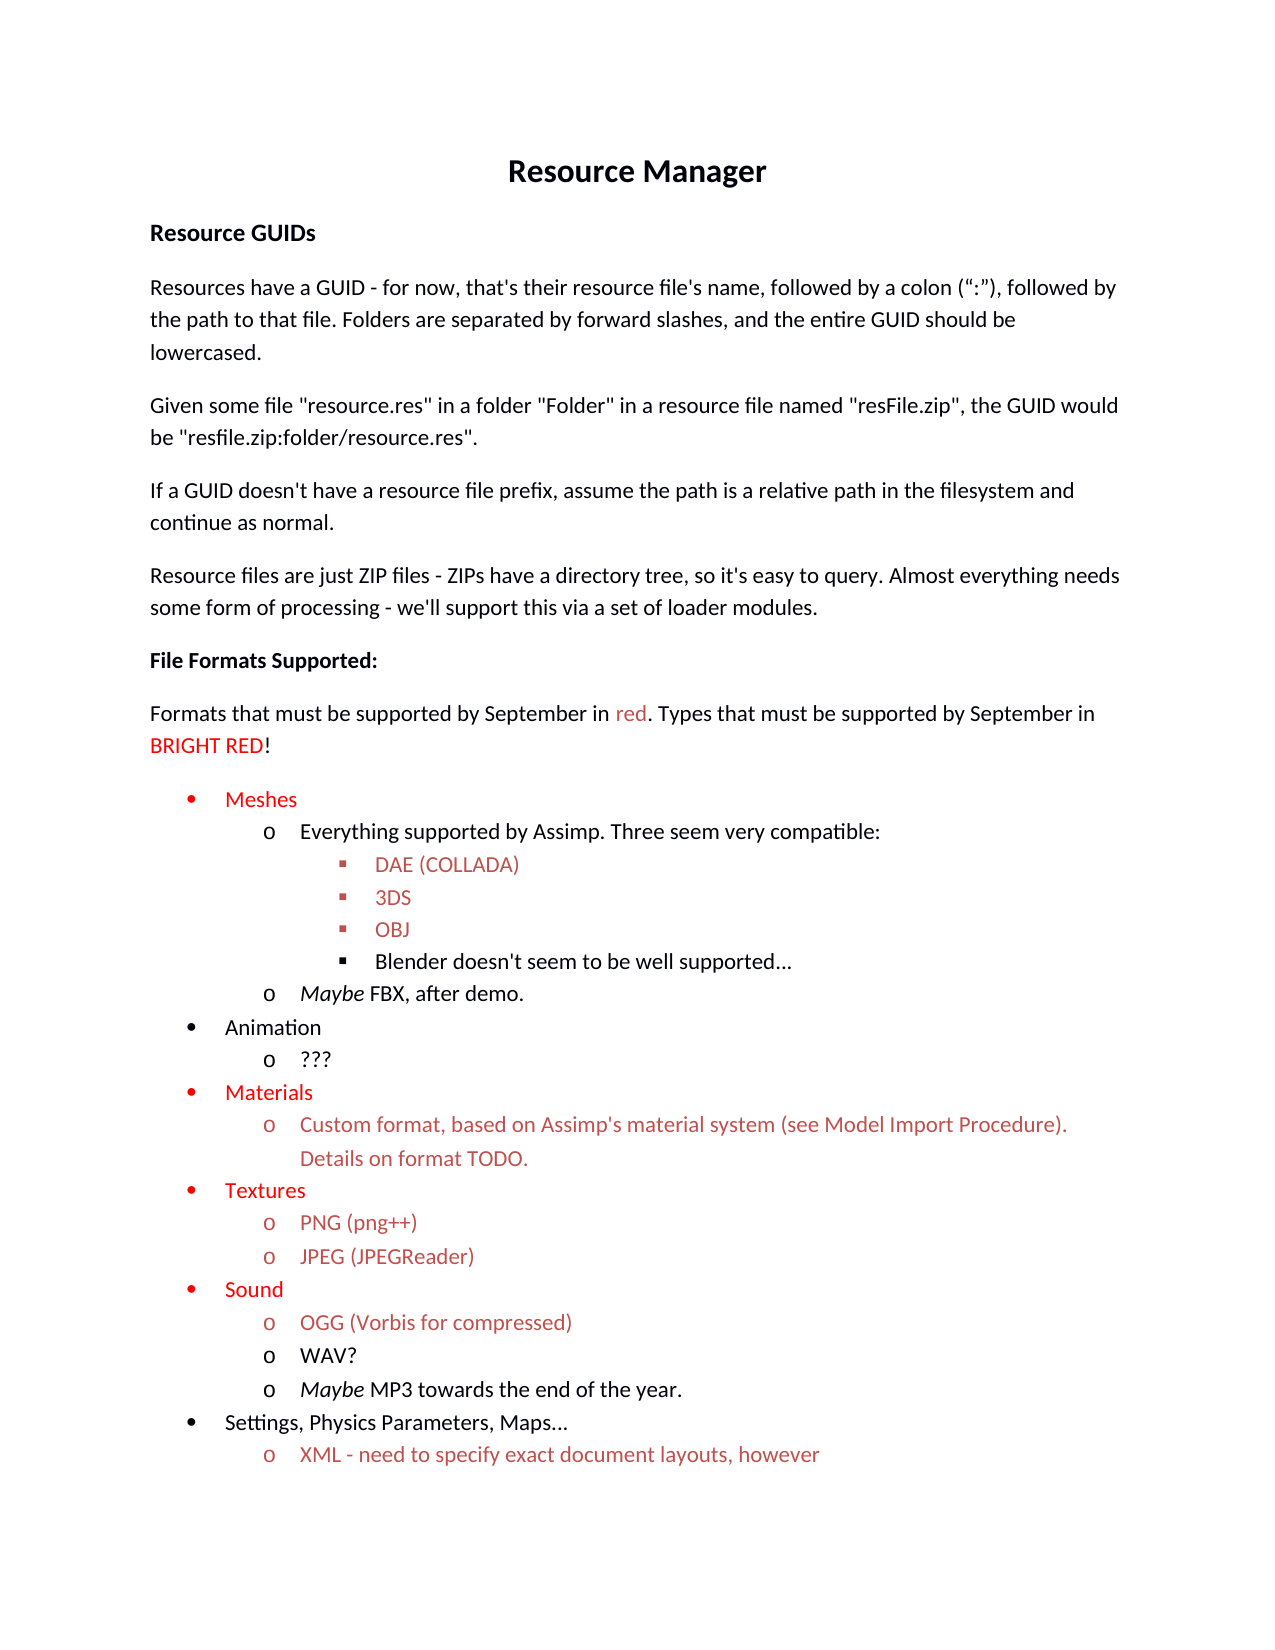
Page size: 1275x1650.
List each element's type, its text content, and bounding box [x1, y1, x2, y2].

text Resource files are just ZIP files - ZIPs have a directory tree, so it's easy to query. Almost everything needs some form of processing - we'll support this via a set of loader modules. [150, 561, 1125, 621]
list Materials [187, 1078, 1125, 1106]
text Formats that must be supported by September in red. Types that must be supported by September in BRIGHT RED! [150, 699, 1125, 760]
list Blender doesn't seem to be well supported... [337, 947, 1125, 975]
list Custom format, based on Assimp's material system (see Model Import Procedure). Details on format TODO. [262, 1111, 1125, 1172]
list Textures [187, 1176, 1125, 1204]
list Settings, Physics Parameters, Maps... [187, 1408, 1125, 1436]
list Sound [187, 1275, 1125, 1303]
text Given some file "resource.res" in a folder "Folder" in a resource file named "resFile.zip", the GUID would be "resfile.zip:folder/resource.res". [150, 391, 1125, 451]
list OBJ [337, 915, 1125, 943]
list Meshes [187, 785, 1125, 813]
list Maybe MP3 towards the end of the year. [262, 1375, 1125, 1404]
text If a GUID doesn't have a resource file prefix, assume the path is a relative path in the filesystem and continue as normal. [150, 476, 1125, 536]
list 3DS [337, 883, 1125, 911]
text Resources have a GUID - for now, that's their resource file's name, followed by a colon (“:”), followed by the path to that file. Folders are separated by forward slashes, and the entire GUID should be lowercased. [150, 273, 1125, 366]
list Everything supported by Assimp. Three seem very compatible: [262, 817, 1125, 846]
text Resource GUIDs [150, 218, 1125, 248]
list DAE (COLLADA) [337, 850, 1125, 878]
text File Formats Supported: [150, 646, 1125, 674]
list XML - need to specify exact document layouts, however [262, 1440, 1125, 1469]
text Resource Manager [150, 150, 1125, 191]
list Maybe FBX, after demo. [262, 979, 1125, 1008]
list OGG (Vorbis for compressed) [262, 1308, 1125, 1337]
list WAV? [262, 1341, 1125, 1370]
list JPEG (JPEGReader) [262, 1242, 1125, 1271]
list Animation [187, 1013, 1125, 1041]
list ??? [262, 1045, 1125, 1074]
list PNG (png++) [262, 1208, 1125, 1237]
